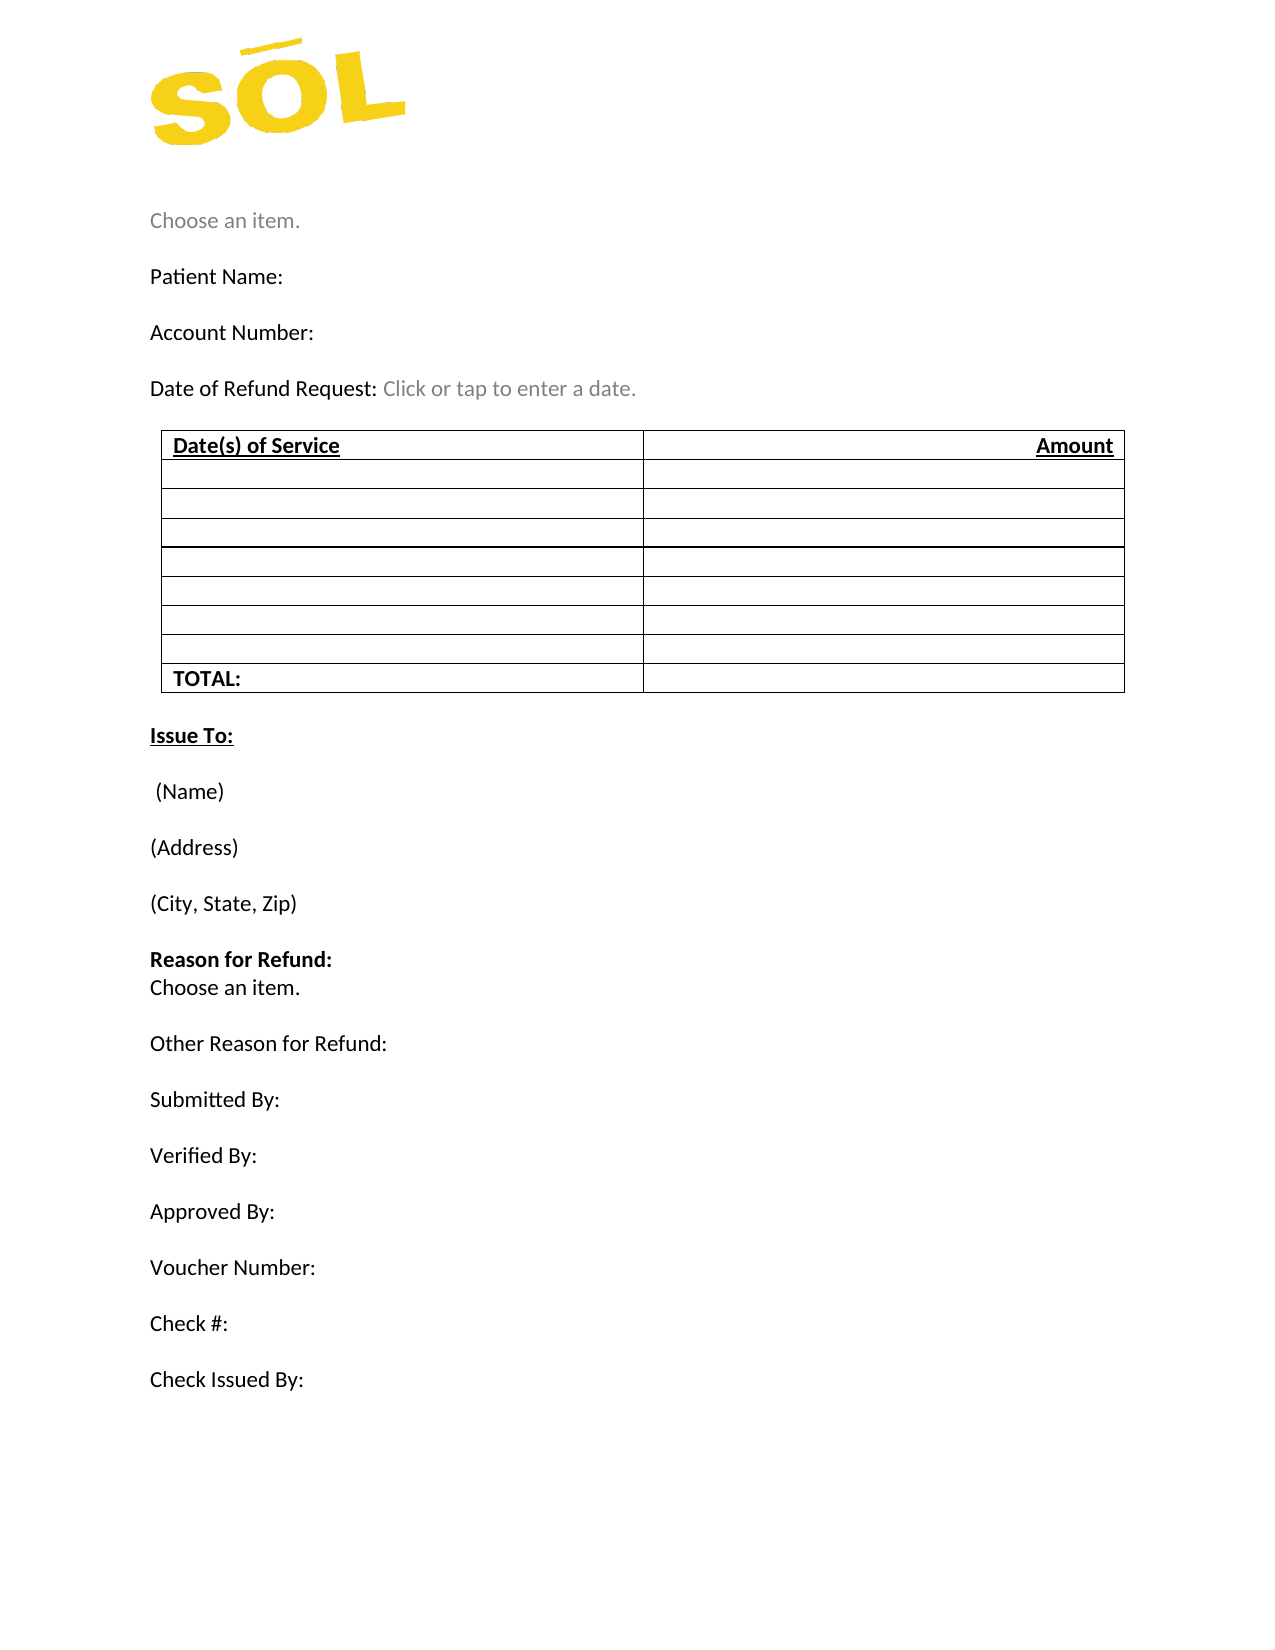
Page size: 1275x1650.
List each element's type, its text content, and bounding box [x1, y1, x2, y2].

table_header Amount [644, 431, 1124, 459]
table_cell [644, 664, 1124, 692]
text Reason for Refund: [150, 945, 1125, 973]
text Other Reason for Refund: [150, 1029, 1125, 1057]
text Voucher Number: [150, 1253, 1125, 1281]
text Issue To: [150, 721, 1125, 749]
text Check #: [150, 1309, 1125, 1337]
table_cell [162, 460, 643, 488]
text Verified By: [150, 1141, 1125, 1169]
text Submitted By: [150, 1085, 1125, 1113]
table_cell TOTAL: [162, 664, 643, 692]
table_cell [644, 460, 1124, 488]
text Approved By: [150, 1197, 1125, 1225]
table_cell [162, 548, 643, 576]
text Check Issued By: [150, 1365, 1125, 1393]
text (City, State, Zip) [150, 889, 1125, 917]
table_cell [162, 519, 643, 546]
table_cell [644, 606, 1124, 634]
text (Address) [150, 833, 1125, 861]
table_cell [162, 577, 643, 604]
table_cell [644, 577, 1124, 604]
table_header Date(s) of Service [162, 431, 643, 459]
table_cell [644, 635, 1124, 663]
picture [150, 37, 406, 145]
text Account Number: [150, 318, 1125, 346]
text Date of Refund Request: [150, 374, 1125, 402]
text (Name) [150, 777, 1125, 805]
table_cell [644, 548, 1124, 576]
table_cell [162, 635, 643, 663]
table_cell [162, 606, 643, 634]
table_cell [644, 519, 1124, 546]
table_cell [162, 489, 643, 517]
table_cell [644, 489, 1124, 517]
text Patient Name: [150, 262, 1125, 290]
